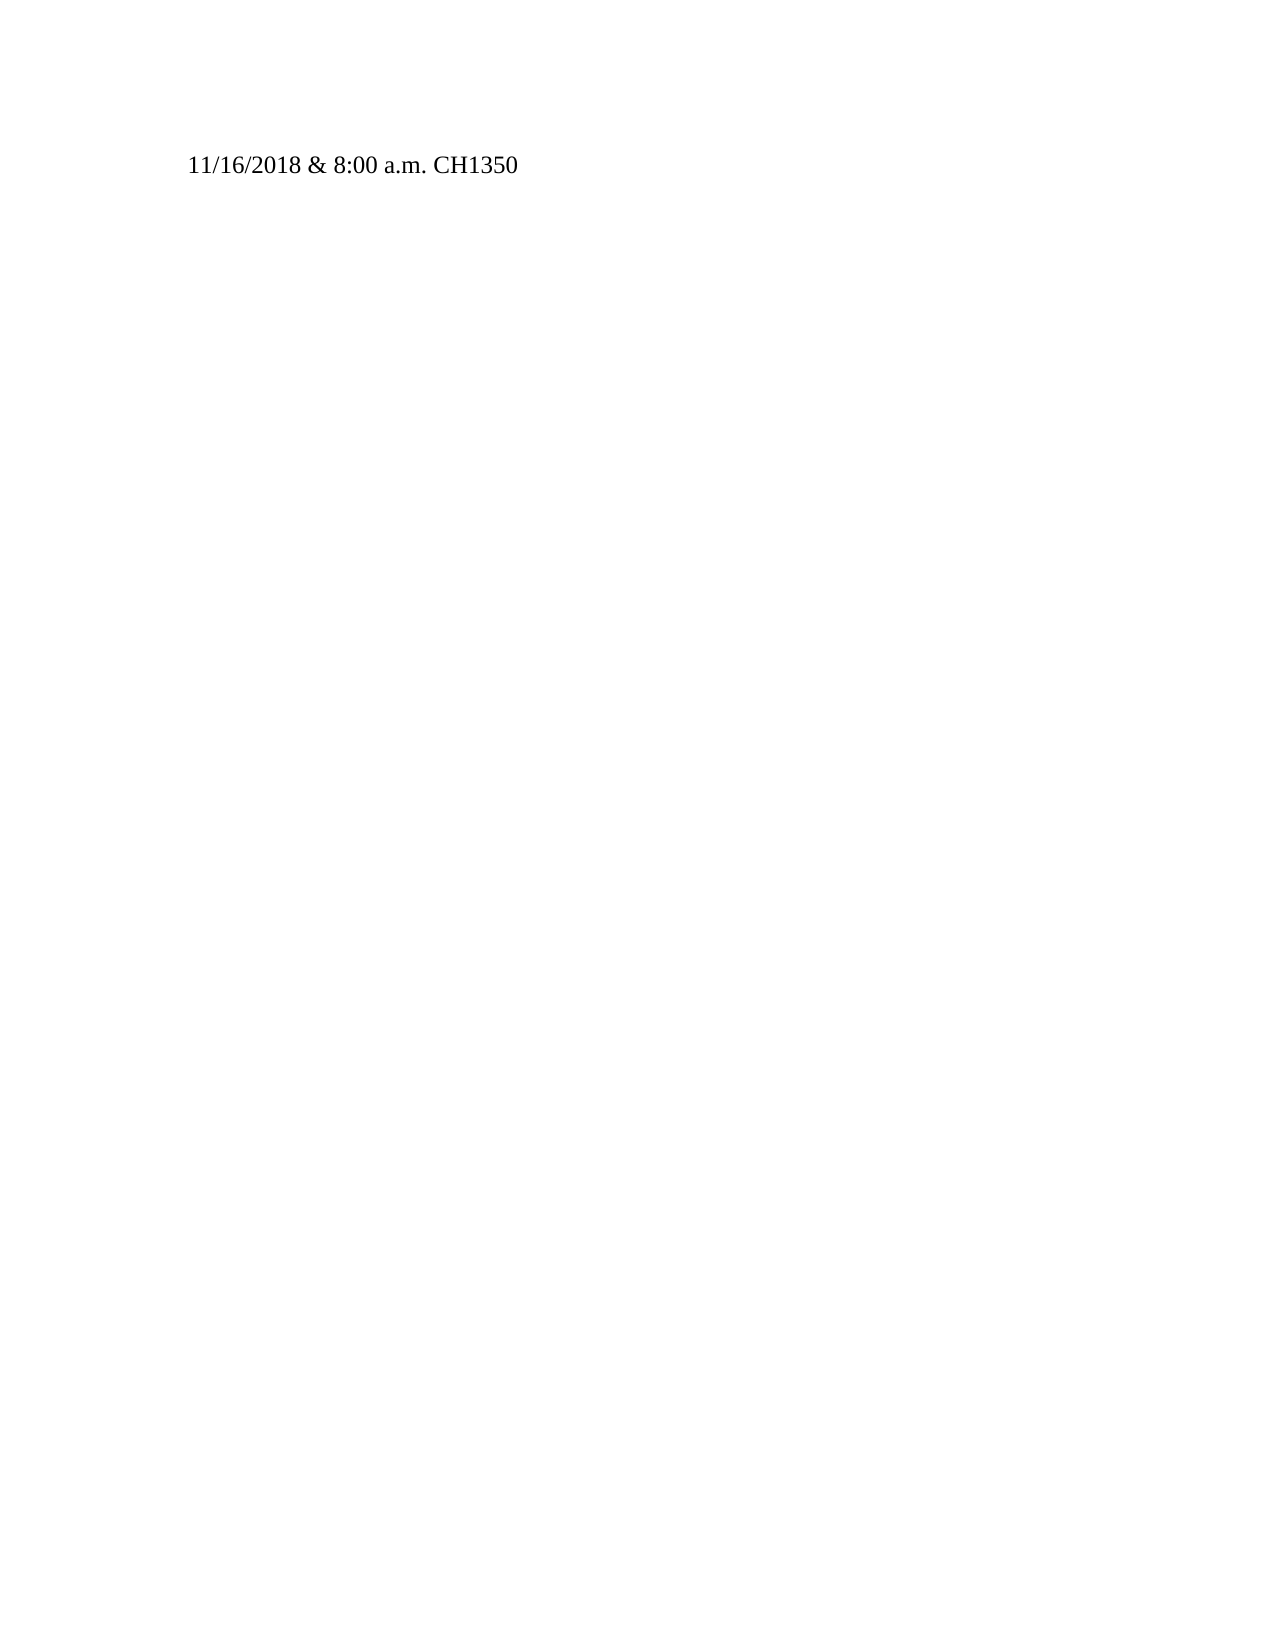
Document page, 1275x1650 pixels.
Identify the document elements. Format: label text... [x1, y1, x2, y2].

text 11/16/2018 & 8:00 a.m. CH1350 [187, 150, 1087, 179]
